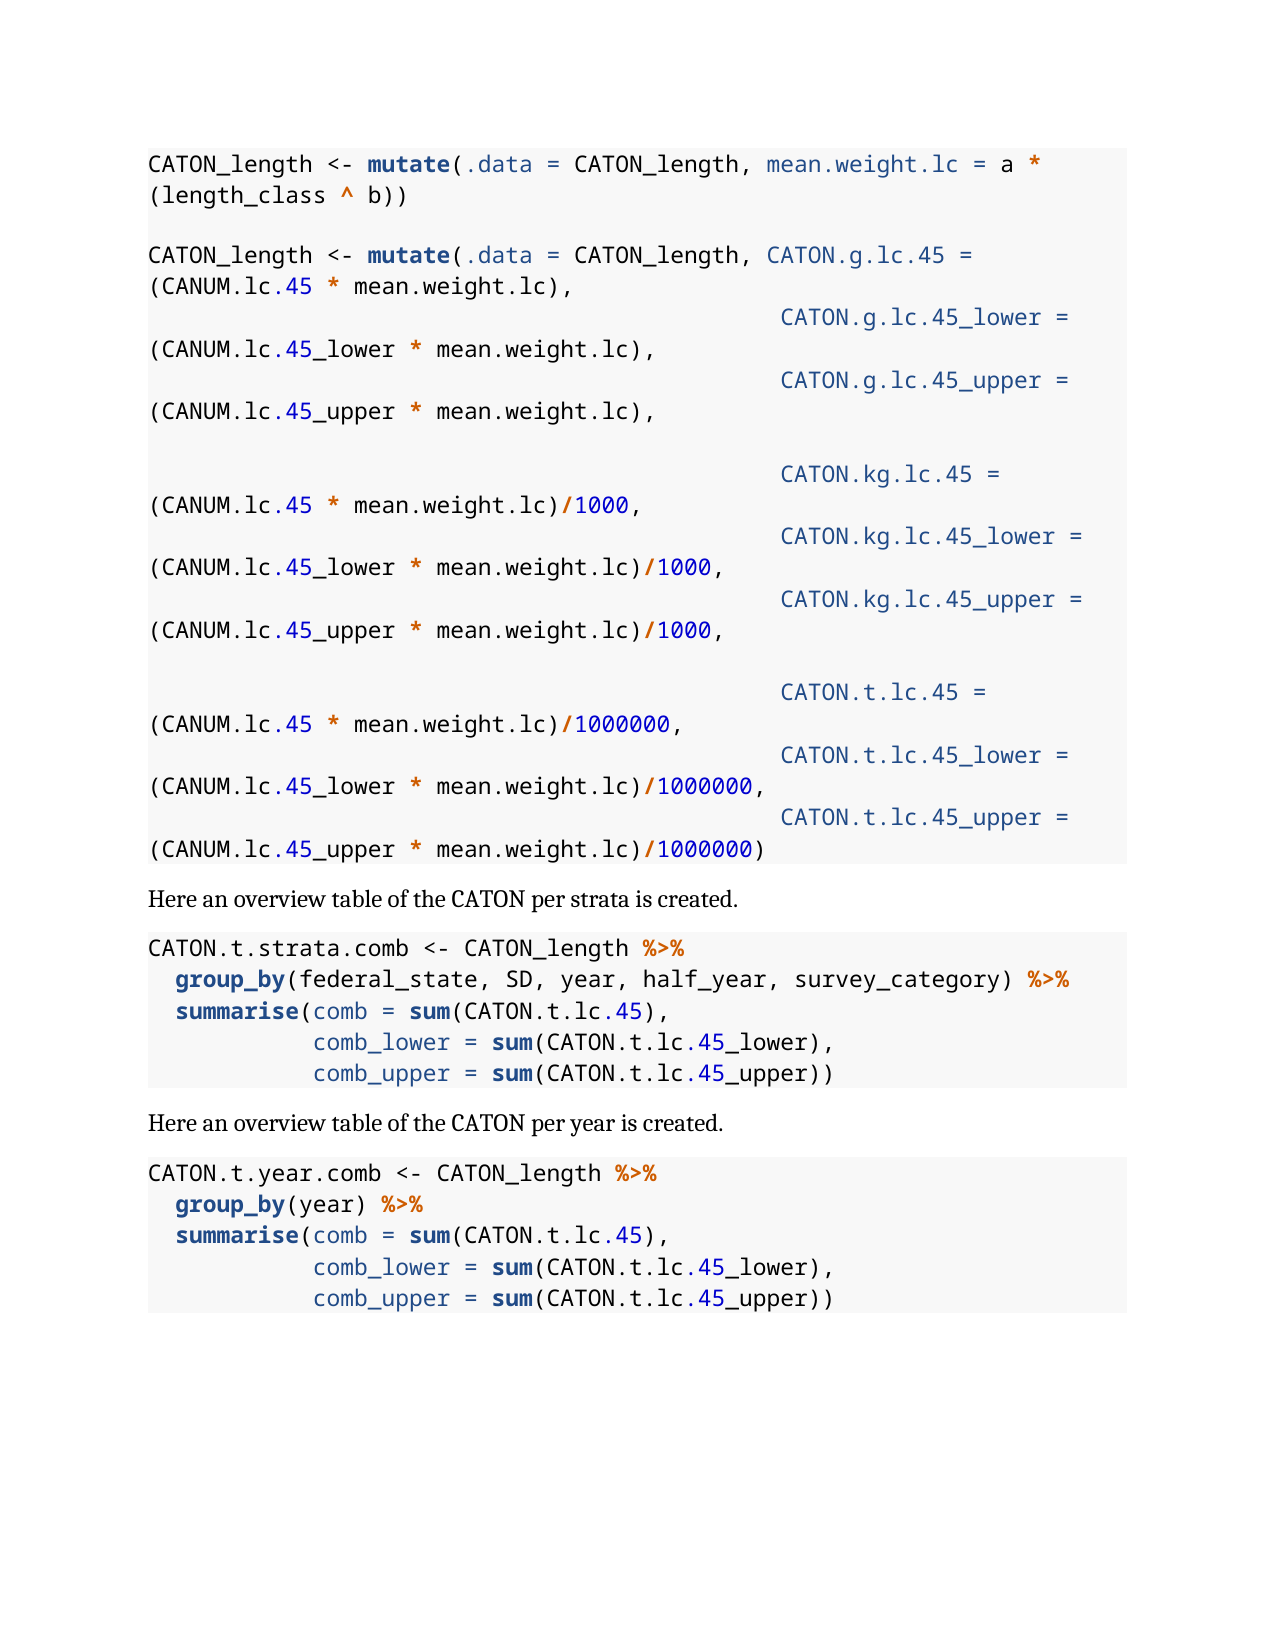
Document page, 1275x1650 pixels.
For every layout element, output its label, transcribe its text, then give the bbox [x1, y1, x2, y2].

text CATON.t.year.comb <- CATON_length %>% group_by(year) %>% summarise(comb = sum(CATON.t.lc.45), comb_lower = sum(CATON.t.lc.45_lower), comb_upper = sum(CATON.t.lc.45_upper)) [423, 1157, 1127, 1313]
text Here an overview table of the CATON per strata is created. [148, 885, 1127, 913]
text CATON_length <- mutate(.data = CATON_length, mean.weight.lc = a * (length_class ^ b)) CATON_length <- mutate(.data = CATON_length, CATON.g.lc.45 = (CANUM.lc.45 * mean.weight.lc), CATON.g.lc.45_lower = (CANUM.lc.45_lower * mean.weight.lc), CATON.g.lc.45_upper = (CANUM.lc.45_upper * mean.weight.lc), CATON.kg.lc.45 = (CANUM.lc.45 * mean.weight.lc)/1000, CATON.kg.lc.45_lower = (CANUM.lc.45_lower * mean.weight.lc)/1000, CATON.kg.lc.45_upper = (CANUM.lc.45_upper * mean.weight.lc)/1000, CATON.t.lc.45 = (CANUM.lc.45 * mean.weight.lc)/1000000, CATON.t.lc.45_lower = (CANUM.lc.45_lower * mean.weight.lc)/1000000, CATON.t.lc.45_upper = (CANUM.lc.45_upper * mean.weight.lc)/1000000) [148, 148, 1127, 864]
text CATON.t.strata.comb <- CATON_length %>% group_by(federal_state, SD, year, half_year, survey_category) %>% summarise(comb = sum(CATON.t.lc.45), comb_lower = sum(CATON.t.lc.45_lower), comb_upper = sum(CATON.t.lc.45_upper)) [148, 932, 1127, 1088]
text Here an overview table of the CATON per year is created. [148, 1109, 1127, 1138]
